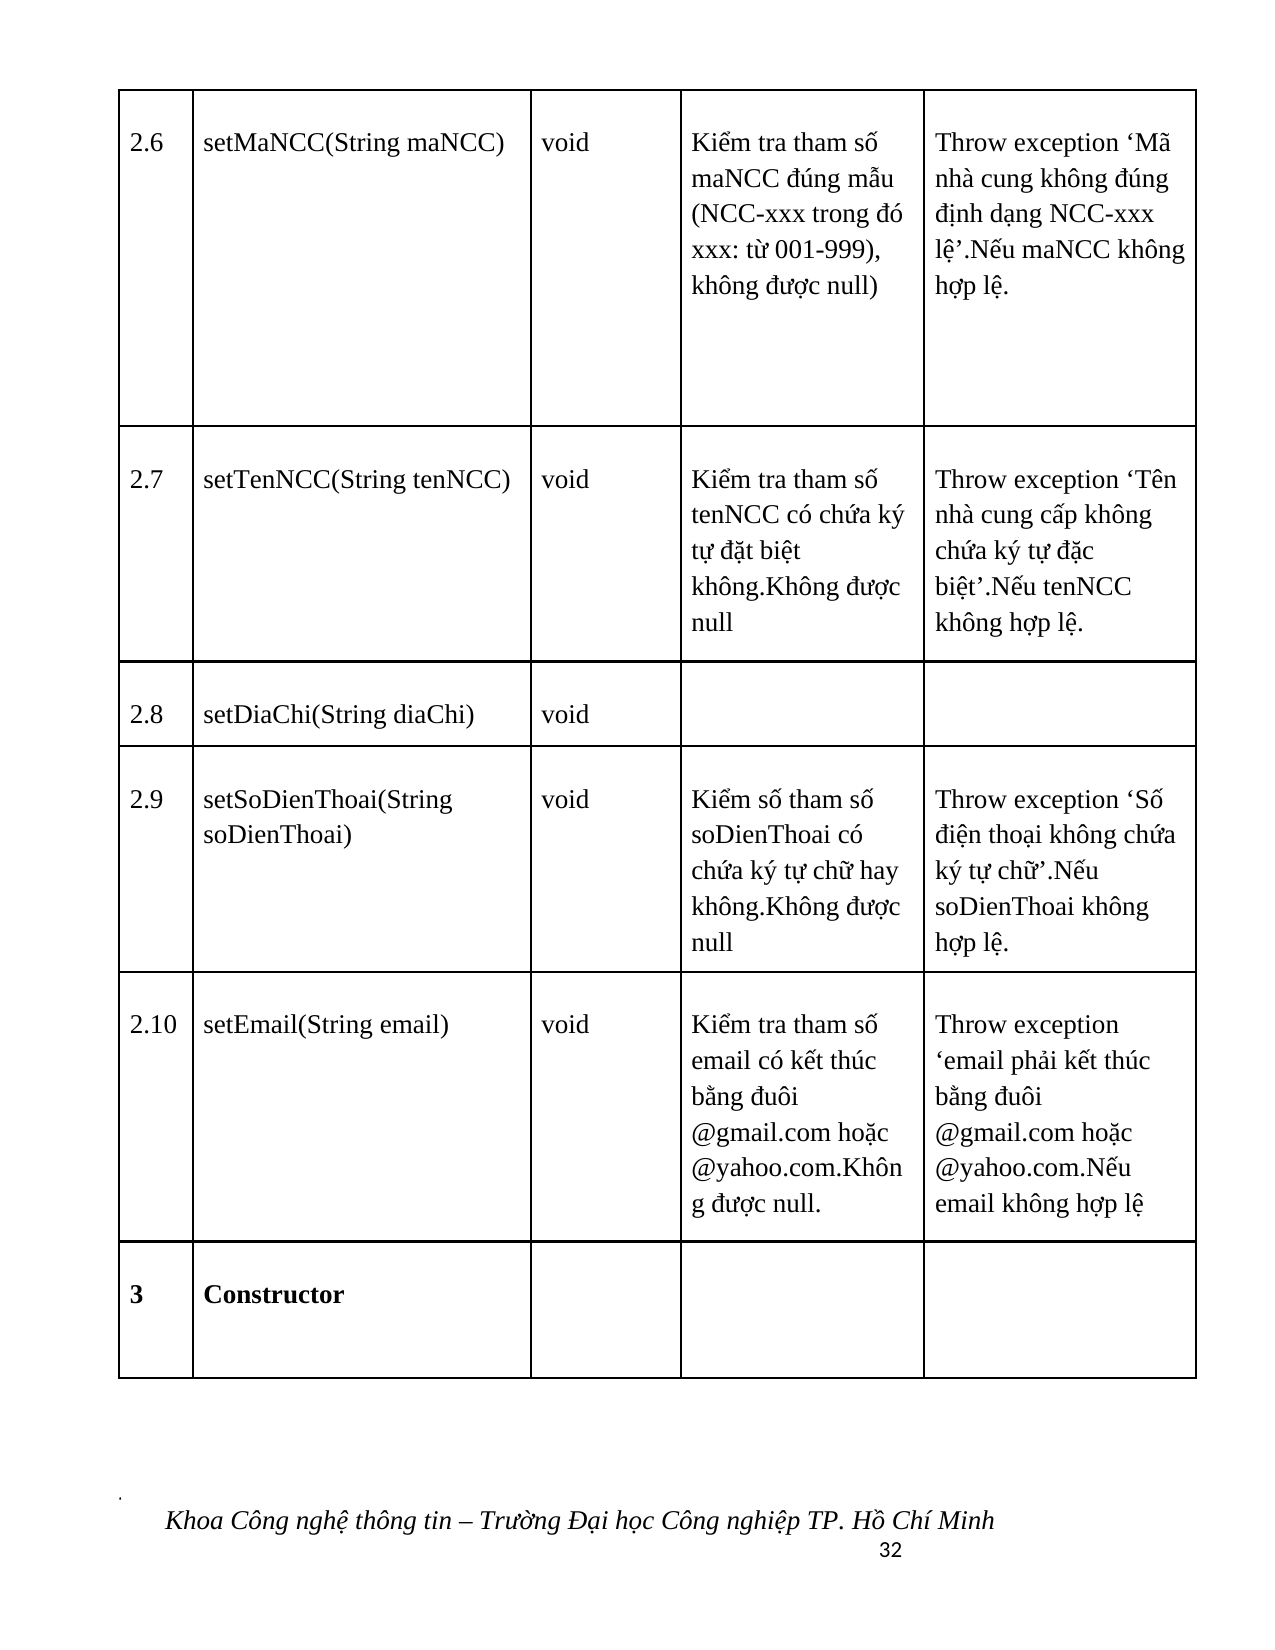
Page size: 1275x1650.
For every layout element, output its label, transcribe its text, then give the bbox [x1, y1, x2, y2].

table_cell setMaNCC(String maNCC) [194, 91, 530, 425]
table_cell 3 [120, 1243, 192, 1377]
table_cell void [532, 663, 680, 745]
table_cell [532, 1243, 680, 1377]
table_cell [682, 663, 923, 745]
table_cell setTenNCC(String tenNCC) [194, 427, 530, 660]
table_cell setDiaChi(String diaChi) [194, 663, 530, 745]
table_cell setSoDienThoai(String soDienThoai) [194, 747, 530, 971]
table_cell 2.9 [120, 747, 192, 971]
table_cell 2.7 [120, 427, 192, 660]
table_cell [925, 663, 1195, 745]
table_cell setEmail(String email) [194, 973, 530, 1240]
table_cell 2.8 [120, 663, 192, 745]
table_cell Kiểm tra tham số tenNCC có chứa ký tự đặt biệt không.Không được null [682, 427, 923, 660]
table_cell void [532, 973, 680, 1240]
table_cell Kiểm tra tham số email có kết thúc bằng đuôi @gmail.com hoặc @yahoo.com.Không được null. [682, 973, 923, 1240]
table_cell Kiểm số tham số soDienThoai có chứa ký tự chữ hay không.Không được null [682, 747, 923, 971]
table_cell Throw exception ‘Mã nhà cung không đúng định dạng NCC-xxx lệ’.Nếu maNCC không hợp lệ. [925, 91, 1195, 425]
table_cell 2.10 [120, 973, 192, 1240]
table_cell void [532, 91, 680, 425]
table_cell [682, 1243, 923, 1377]
table_cell Kiểm tra tham số maNCC đúng mẫu (NCC-xxx trong đó xxx: từ 001-999), không được null) [682, 91, 923, 425]
table_cell Throw exception ‘Số điện thoại không chứa ký tự chữ’.Nếu soDienThoai không hợp lệ. [925, 747, 1195, 971]
table_cell Throw exception ‘email phải kết thúc bằng đuôi @gmail.com hoặc @yahoo.com.Nếu email không hợp lệ [925, 973, 1195, 1240]
table_cell [925, 1243, 1195, 1377]
table_cell Constructor [194, 1243, 530, 1377]
table_cell 2.6 [120, 91, 192, 425]
table_cell void [532, 747, 680, 971]
table_cell void [532, 427, 680, 660]
table_cell Throw exception ‘Tên nhà cung cấp không chứa ký tự đặc biệt’.Nếu tenNCC không hợp lệ. [925, 427, 1195, 660]
